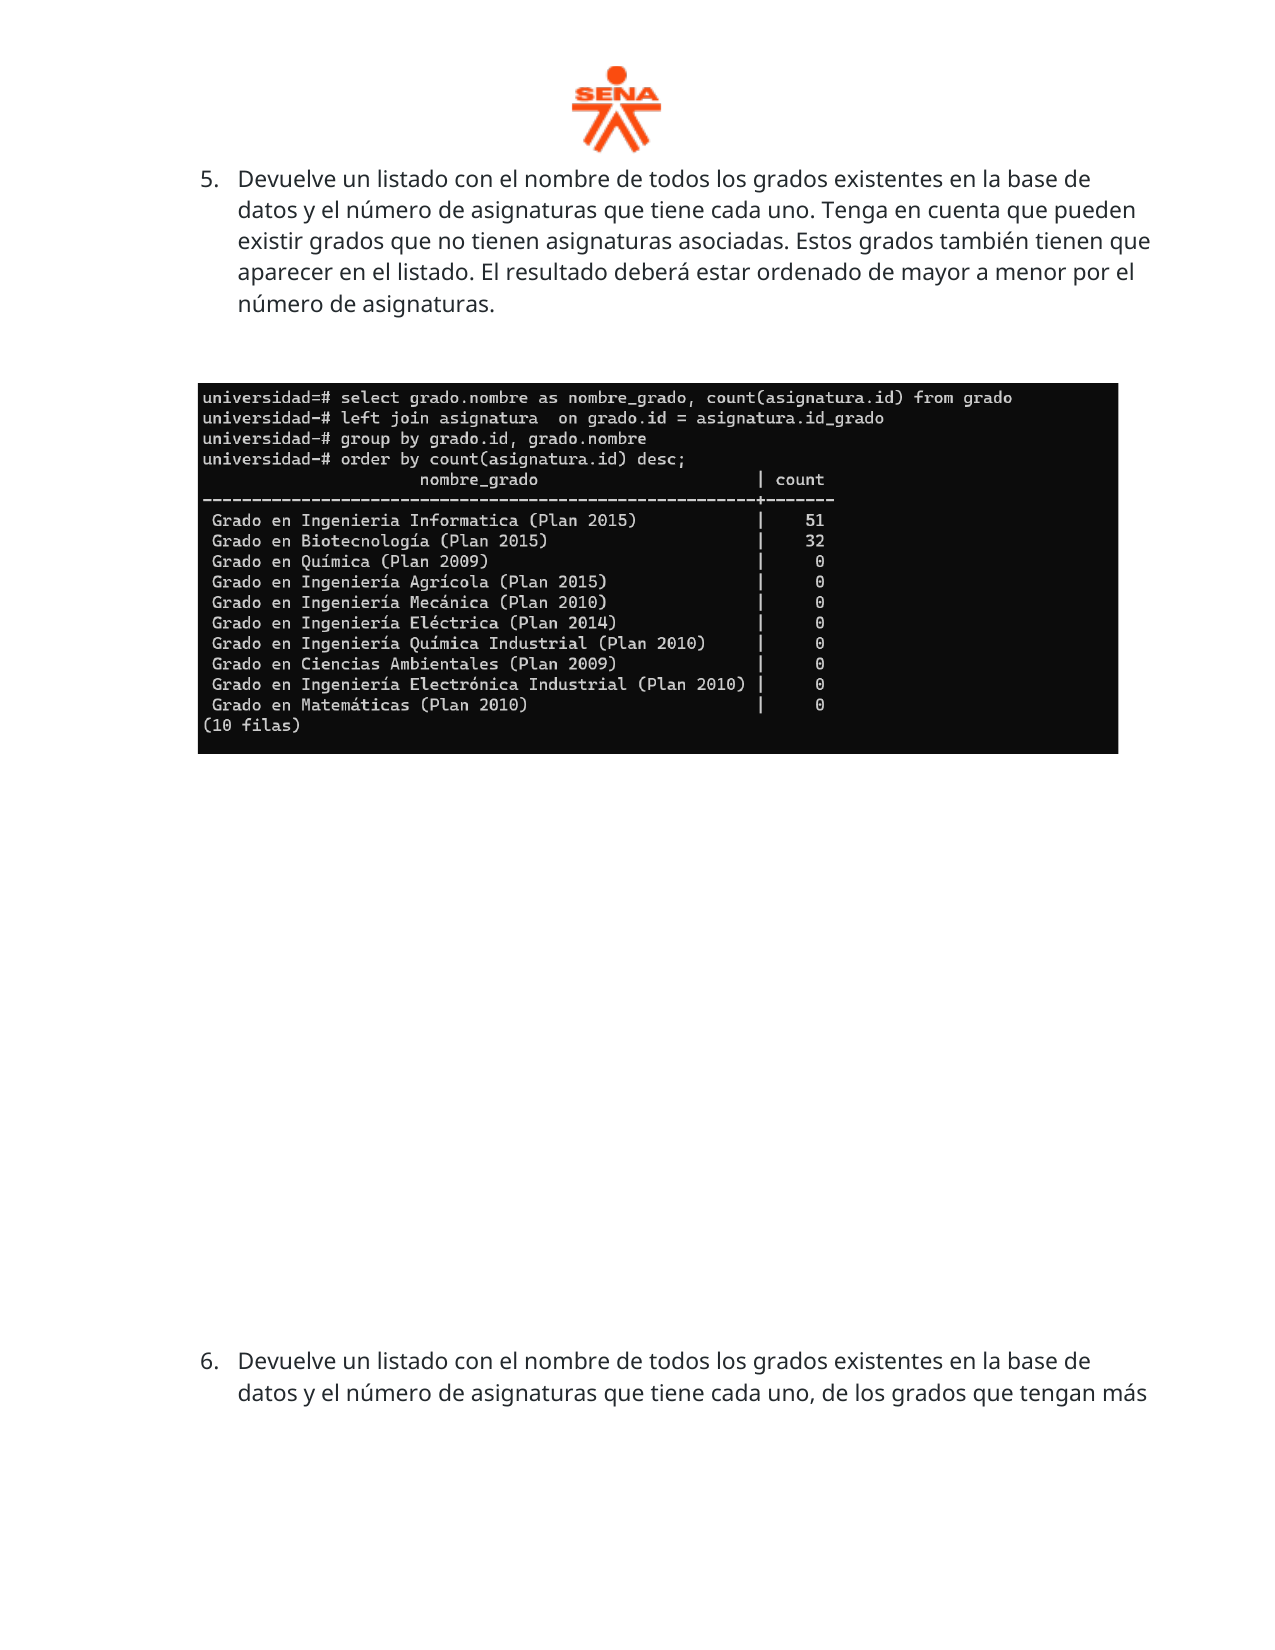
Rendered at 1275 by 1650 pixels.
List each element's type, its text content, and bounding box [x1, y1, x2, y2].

picture [571, 66, 662, 154]
list Devuelve un listado con el nombre de todos los grados existentes en la base de datos y el número de asignaturas que tiene cada uno, de los grados que tengan más [200, 1345, 1154, 1408]
list Devuelve un listado con el nombre de todos los grados existentes en la base de datos y el número de asignaturas que tiene cada uno. Tenga en cuenta que pueden existir grados que no tienen asignaturas asociadas. Estos grados también tienen que aparecer en el listado. El resultado deberá estar ordenado de mayor a menor por el número de asignaturas. [200, 162, 1154, 319]
picture [197, 383, 1119, 754]
